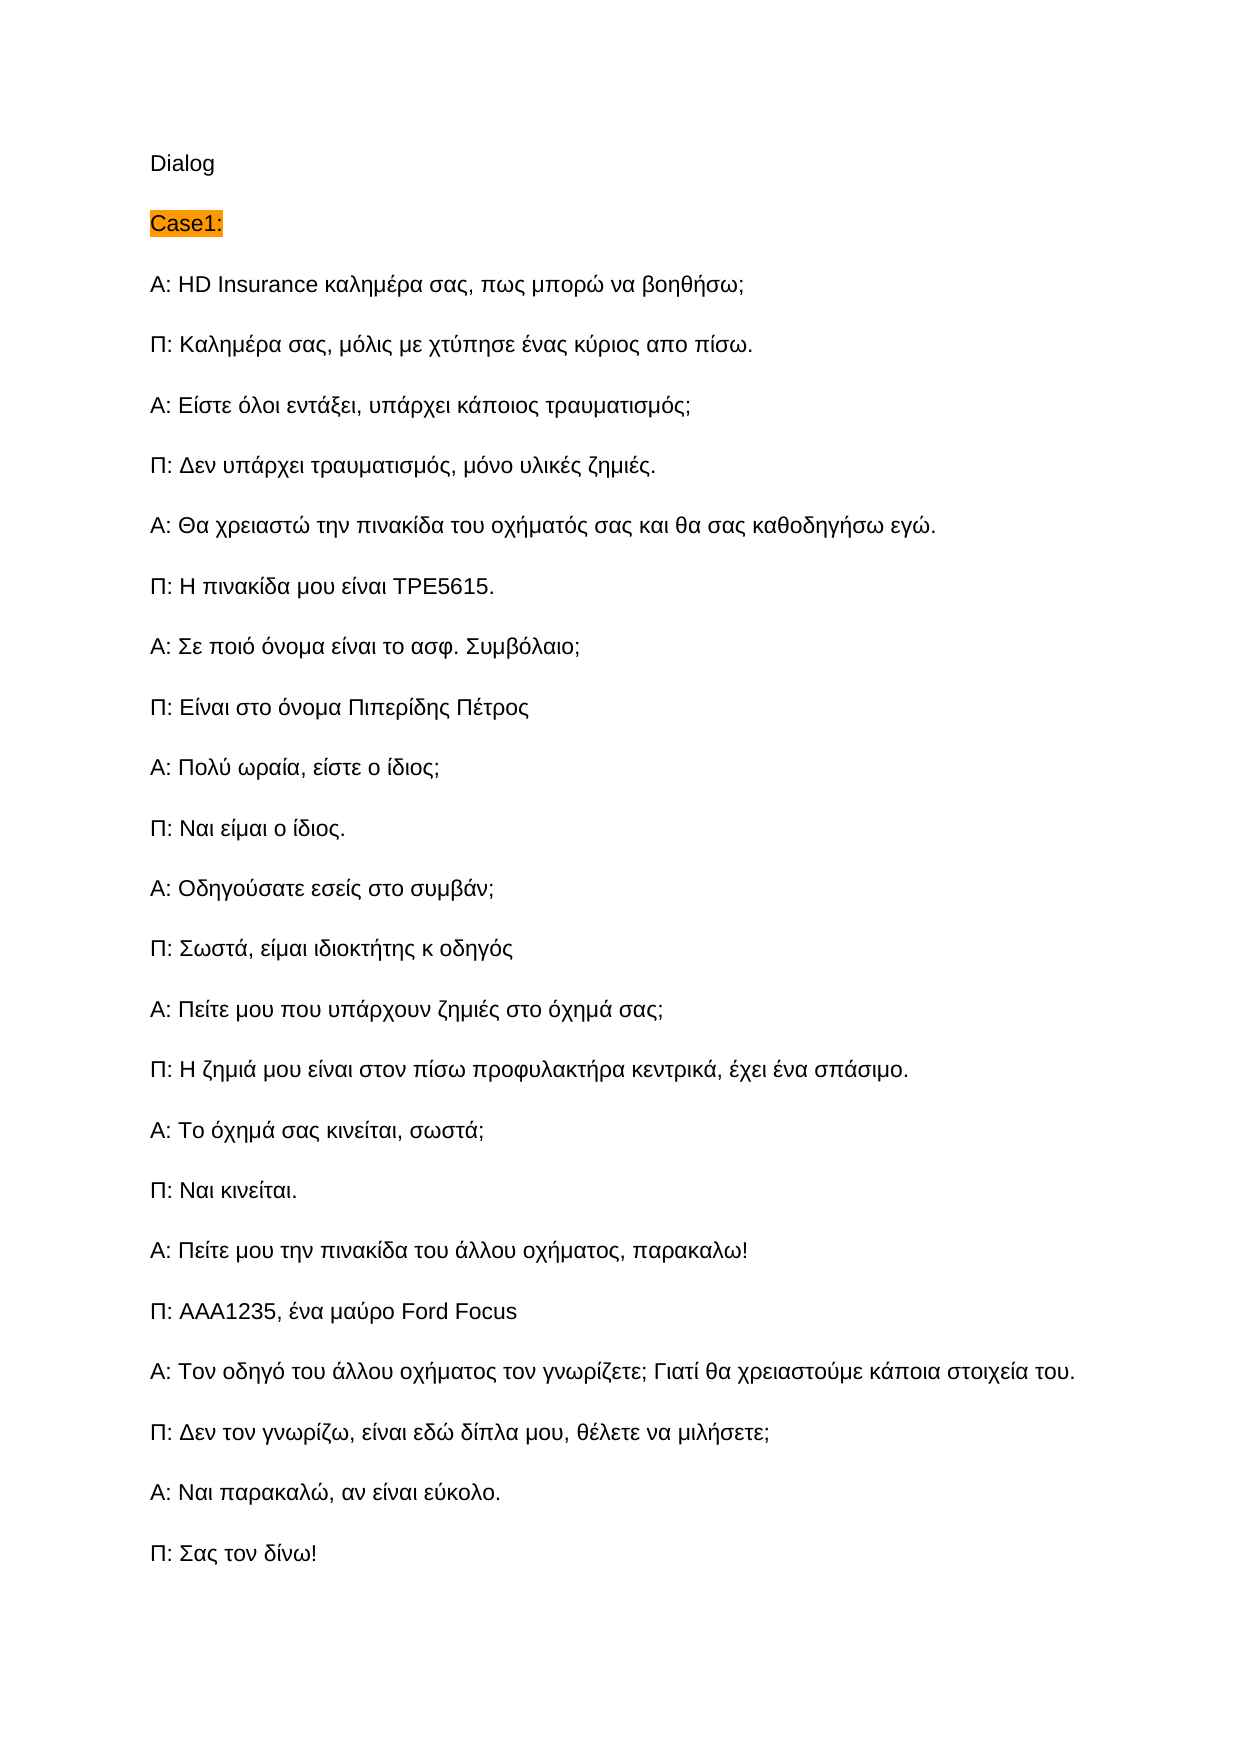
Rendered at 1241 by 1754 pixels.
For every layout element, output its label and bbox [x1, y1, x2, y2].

text [150, 150, 1090, 1596]
